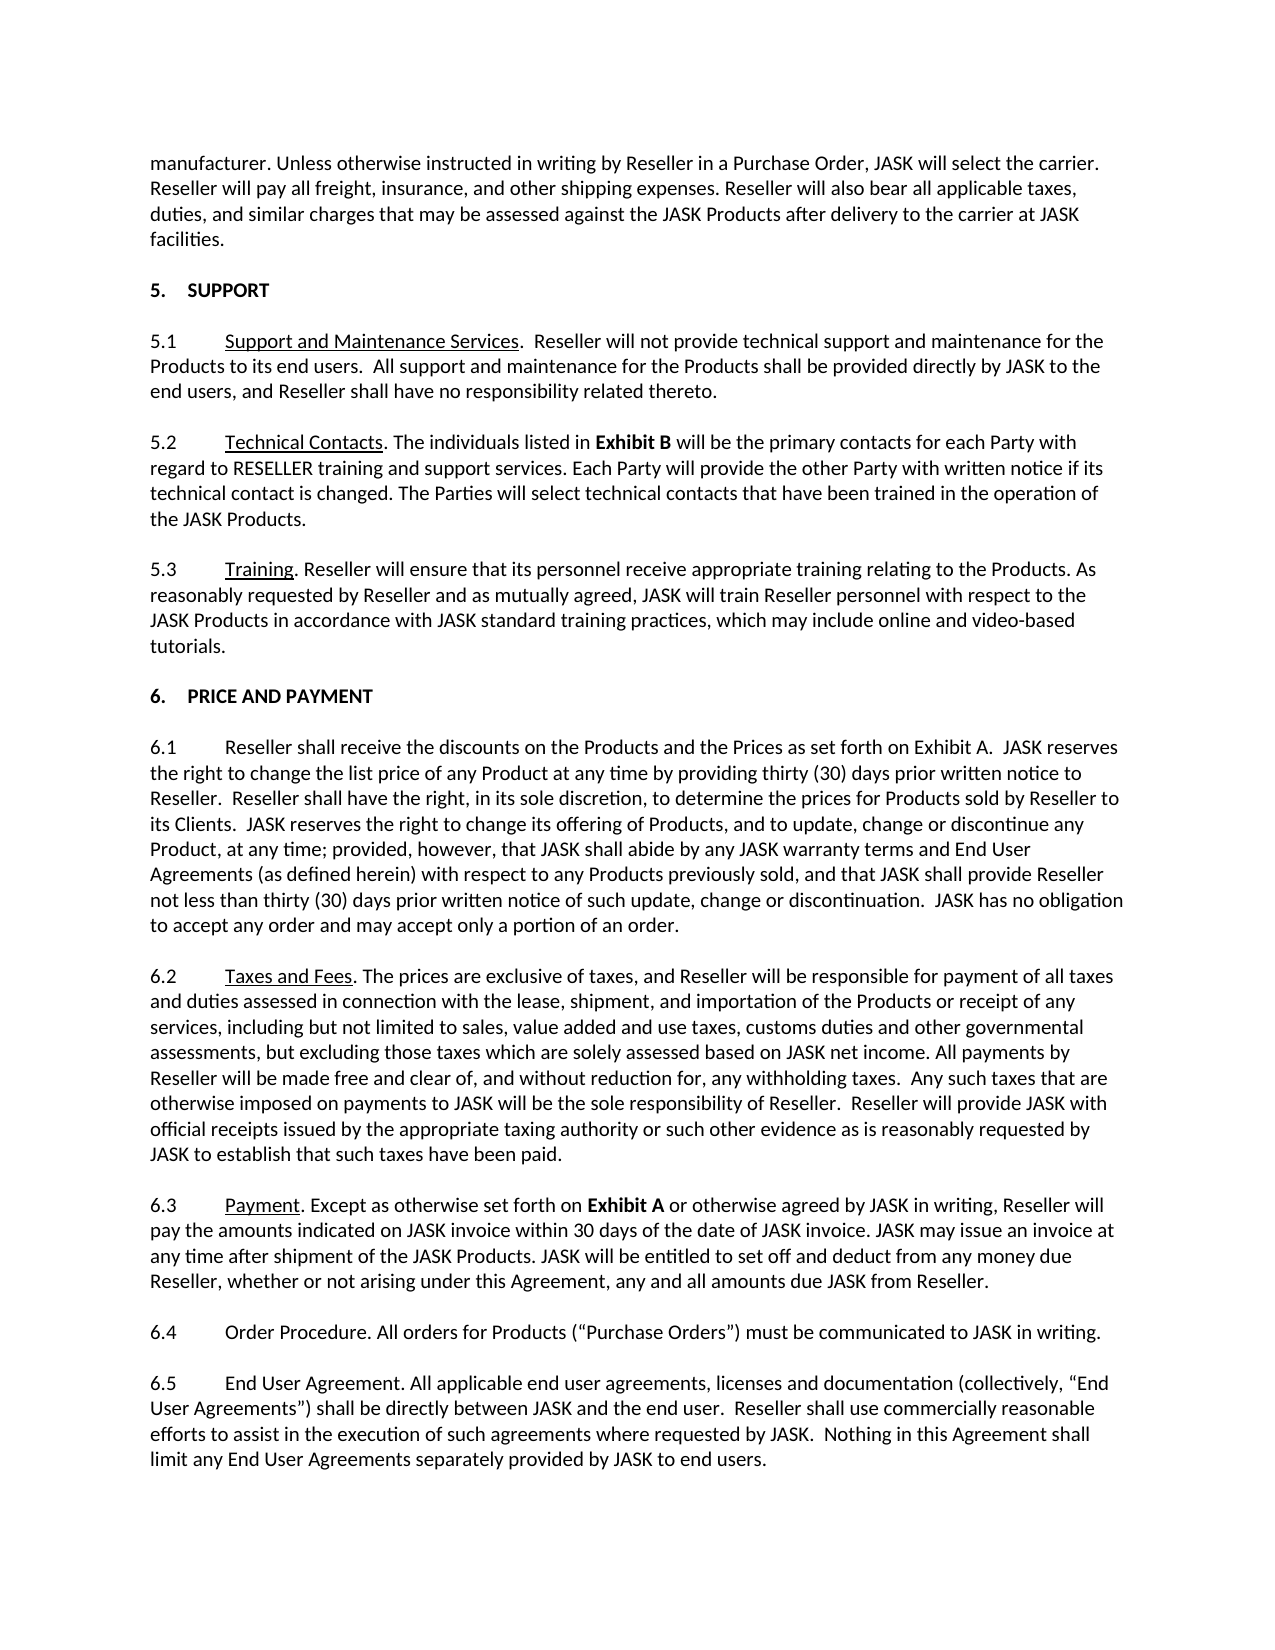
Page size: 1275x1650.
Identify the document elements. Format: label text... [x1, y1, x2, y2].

text 6.4 Order Procedure. All orders for Products (“Purchase Orders”) must be communicated to JASK in writing. [150, 1319, 1125, 1344]
list PRICE AND PAYMENT [150, 684, 1125, 709]
text 5.2 Technical Contacts. The individuals listed in Exhibit B will be the primary contacts for each Party with regard to RESELLER training and support services. Each Party will provide the other Party with written notice if its technical contact is changed. The Parties will select technical contacts that have been trained in the operation of the JASK Products. [150, 429, 1125, 531]
text 6.5 End User Agreement. All applicable end user agreements, licenses and documentation (collectively, “End User Agreements”) shall be directly between JASK and the end user. Reseller shall use commercially reasonable efforts to assist in the execution of such agreements where requested by JASK. Nothing in this Agreement shall limit any End User Agreements separately provided by JASK to end users. [150, 1370, 1125, 1472]
text 5.3 Training. Reseller will ensure that its personnel receive appropriate training relating to the Products. As reasonably requested by Reseller and as mutually agreed, JASK will train Reseller personnel with respect to the JASK Products in accordance with JASK standard training practices, which may include online and video-based tutorials. [150, 557, 1125, 658]
list SUPPORT [150, 277, 1125, 302]
text 6.2 Taxes and Fees. The prices are exclusive of taxes, and Reseller will be responsible for payment of all taxes and duties assessed in connection with the lease, shipment, and importation of the Products or receipt of any services, including but not limited to sales, value added and use taxes, customs duties and other governmental assessments, but excluding those taxes which are solely assessed based on JASK net income. All payments by Reseller will be made free and clear of, and without reduction for, any withholding taxes. Any such taxes that are otherwise imposed on payments to JASK will be the sole responsibility of Reseller. Reseller will provide JASK with official receipts issued by the appropriate taxing authority or such other evidence as is reasonably requested by JASK to establish that such taxes have been paid. [150, 963, 1125, 1167]
text 6.3 Payment. Except as otherwise set forth on Exhibit A or otherwise agreed by JASK in writing, Reseller will pay the amounts indicated on JASK invoice within 30 days of the date of JASK invoice. JASK may issue an invoice at any time after shipment of the JASK Products. JASK will be entitled to set off and deduct from any money due Reseller, whether or not arising under this Agreement, any and all amounts due JASK from Reseller. [150, 1192, 1125, 1294]
text 5.1 Support and Maintenance Services. Reseller will not provide technical support and maintenance for the Products to its end users. All support and maintenance for the Products shall be provided directly by JASK to the end users, and Reseller shall have no responsibility related thereto. [150, 328, 1125, 404]
text 6.1 Reseller shall receive the discounts on the Products and the Prices as set forth on Exhibit A. JASK reserves the right to change the list price of any Product at any time by providing thirty (30) days prior written notice to Reseller. Reseller shall have the right, in its sole discretion, to determine the prices for Products sold by Reseller to its Clients. JASK reserves the right to change its offering of Products, and to update, change or discontinue any Product, at any time; provided, however, that JASK shall abide by any JASK warranty terms and End User Agreements (as defined herein) with respect to any Products previously sold, and that JASK shall provide Reseller not less than thirty (30) days prior written notice of such update, change or discontinuation. JASK has no obligation to accept any order and may accept only a portion of an order. [150, 734, 1125, 938]
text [150, 150, 1125, 252]
